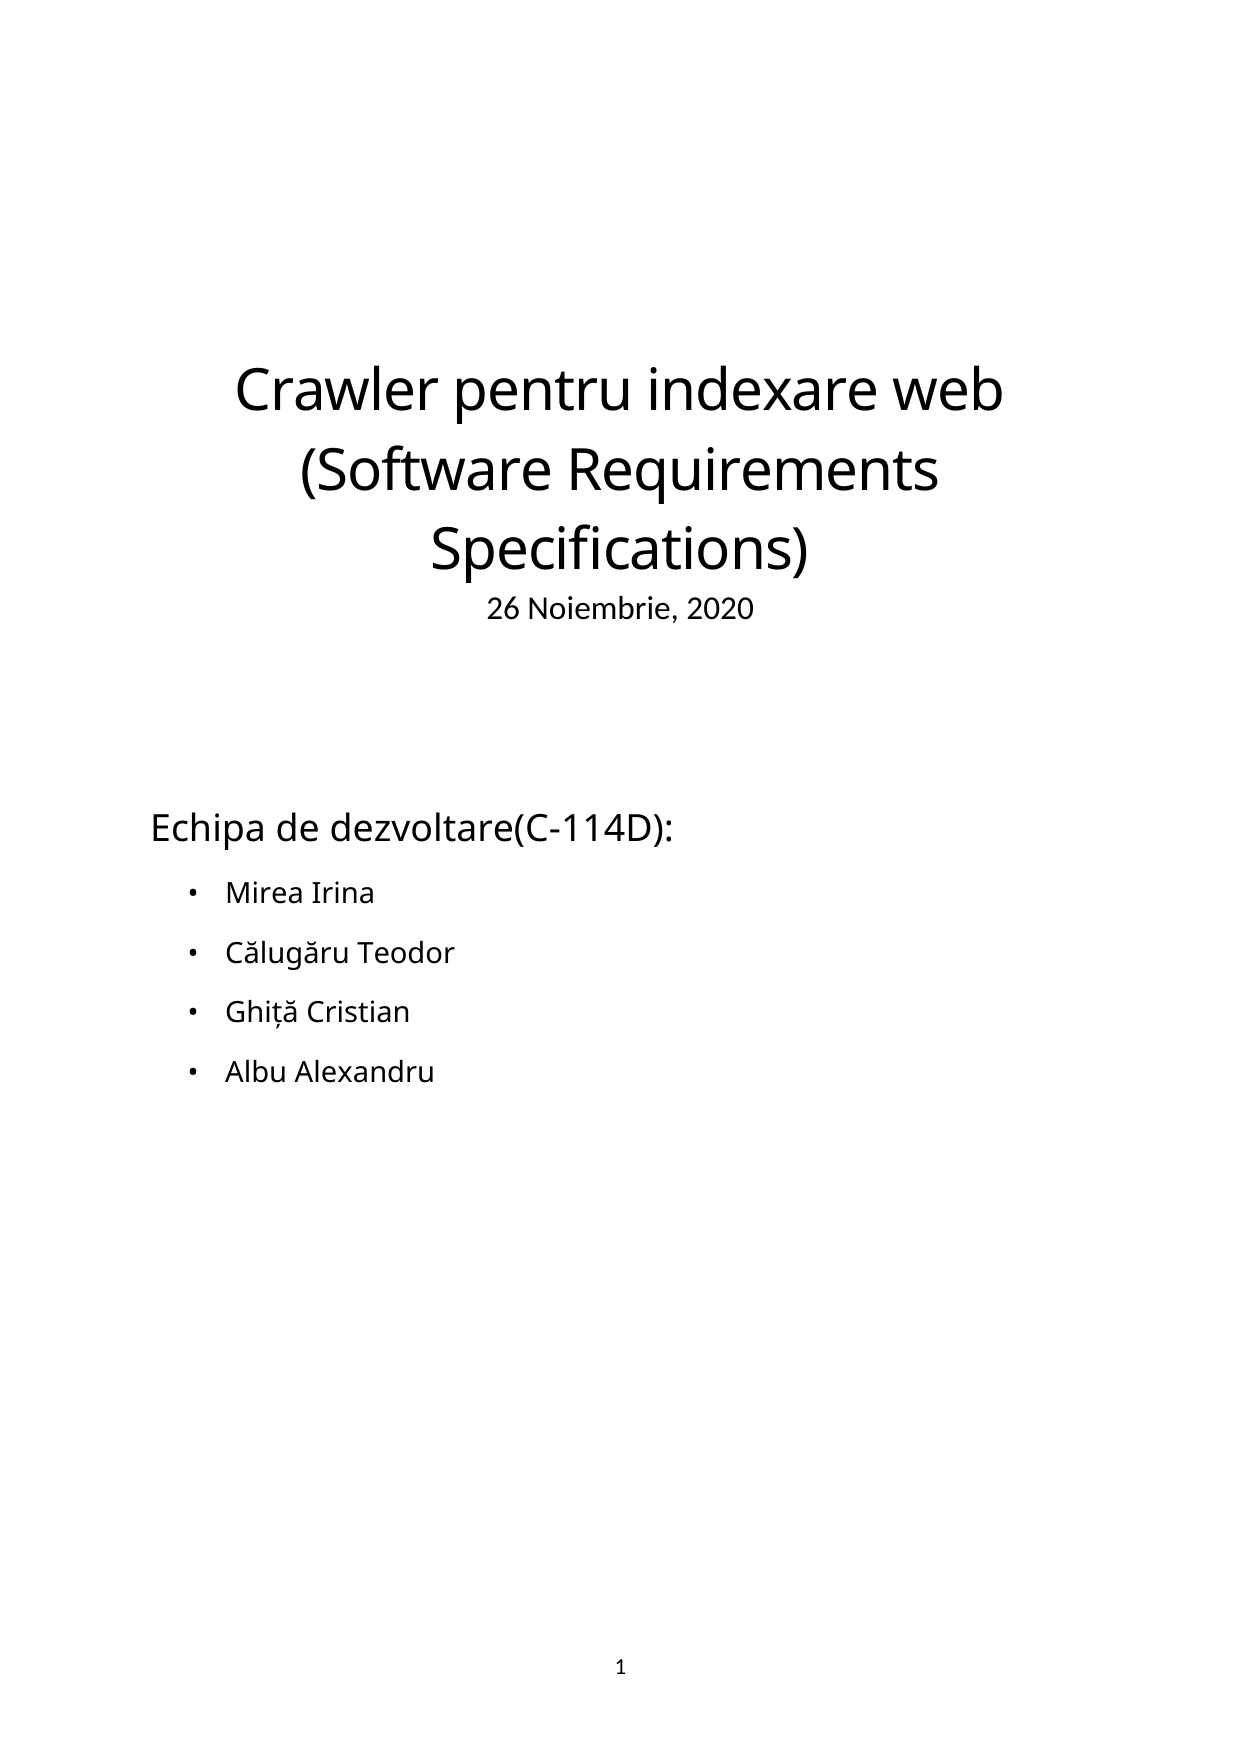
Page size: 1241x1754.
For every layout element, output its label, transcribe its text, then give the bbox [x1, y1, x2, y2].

list Călugăru Teodor [187, 932, 1090, 972]
text Crawler pentru indexare web [150, 348, 1090, 428]
text Echipa de dezvoltare(C-114D): [150, 801, 1090, 852]
list Albu Alexandru [187, 1051, 1090, 1091]
list Mirea Irina [187, 873, 1090, 912]
text (Software Requirements Specifications) [150, 428, 1090, 587]
text 26 Noiembrie, 2020 [150, 587, 1090, 628]
list Ghiță Cristian [187, 992, 1090, 1031]
